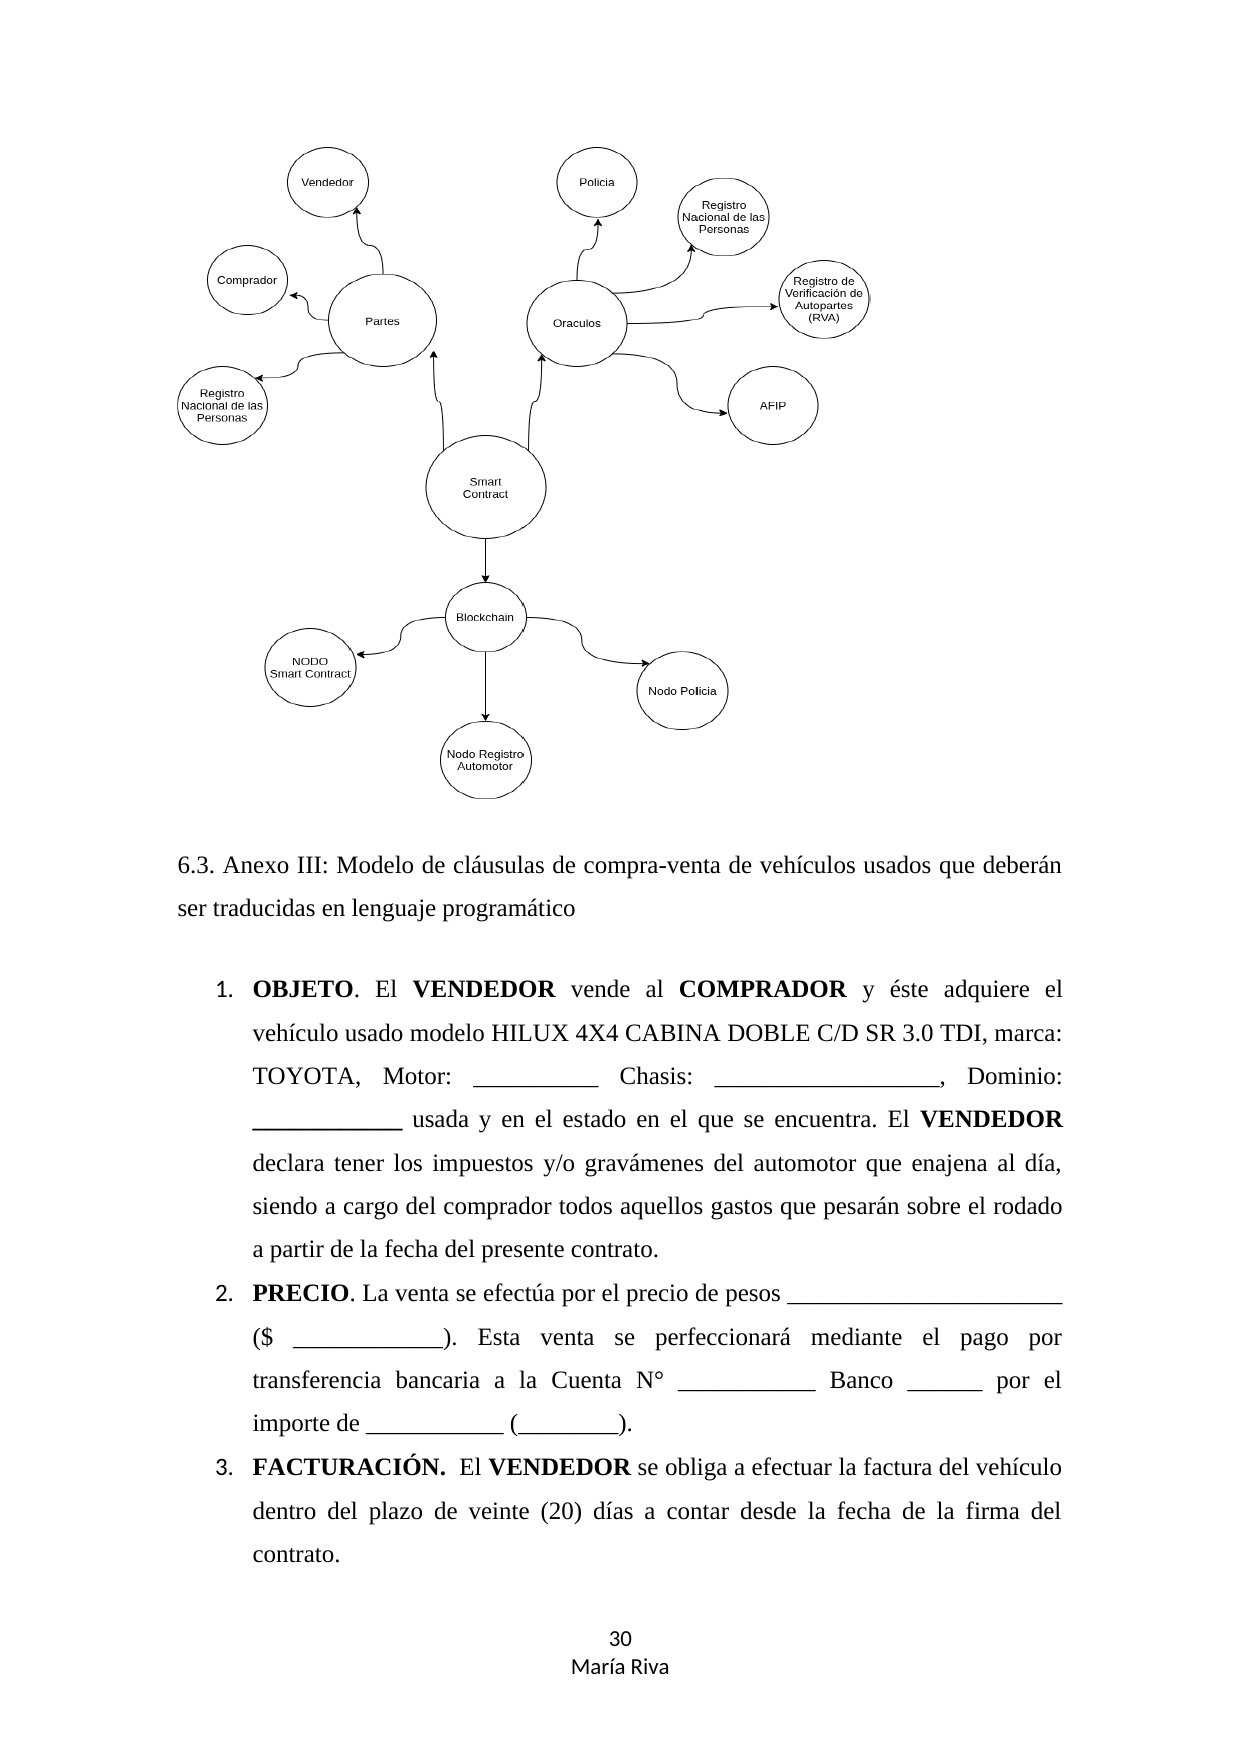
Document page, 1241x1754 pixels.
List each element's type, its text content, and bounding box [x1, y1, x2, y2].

list FACTURACIÓN. El VENDEDOR se obliga a efectuar la factura del vehículo dentro del plazo de veinte (20) días a contar desde la fecha de la firma del contrato. [215, 1451, 1063, 1568]
list PRECIO. La venta se efectúa por el precio de pesos ______________________ ($ ____________). Esta venta se perfeccionará mediante el pago por transferencia bancaria a la Cuenta N° ___________ Banco ______ por el importe de ___________ (________). [215, 1277, 1063, 1437]
list OBJETO. El VENDEDOR vende al COMPRADOR y éste adquiere el vehículo usado modelo HILUX 4X4 CABINA DOBLE C/D SR 3.0 TDI, marca: TOYOTA, Motor: __________ Chasis: __________________, Dominio: ____________ usada y en el estado en el que se encuentra. El VENDEDOR declara tener los impuestos y/o gravámenes del automotor que enajena al día, siendo a cargo del comprador todos aquellos gastos que pesarán sobre el rodado a partir de la fecha del presente contrato. [215, 973, 1063, 1263]
picture [177, 147, 871, 799]
text 6.3. Anexo III: Modelo de cláusulas de compra-venta de vehículos usados que deberán ser traducidas en lenguaje programático [177, 850, 1063, 922]
